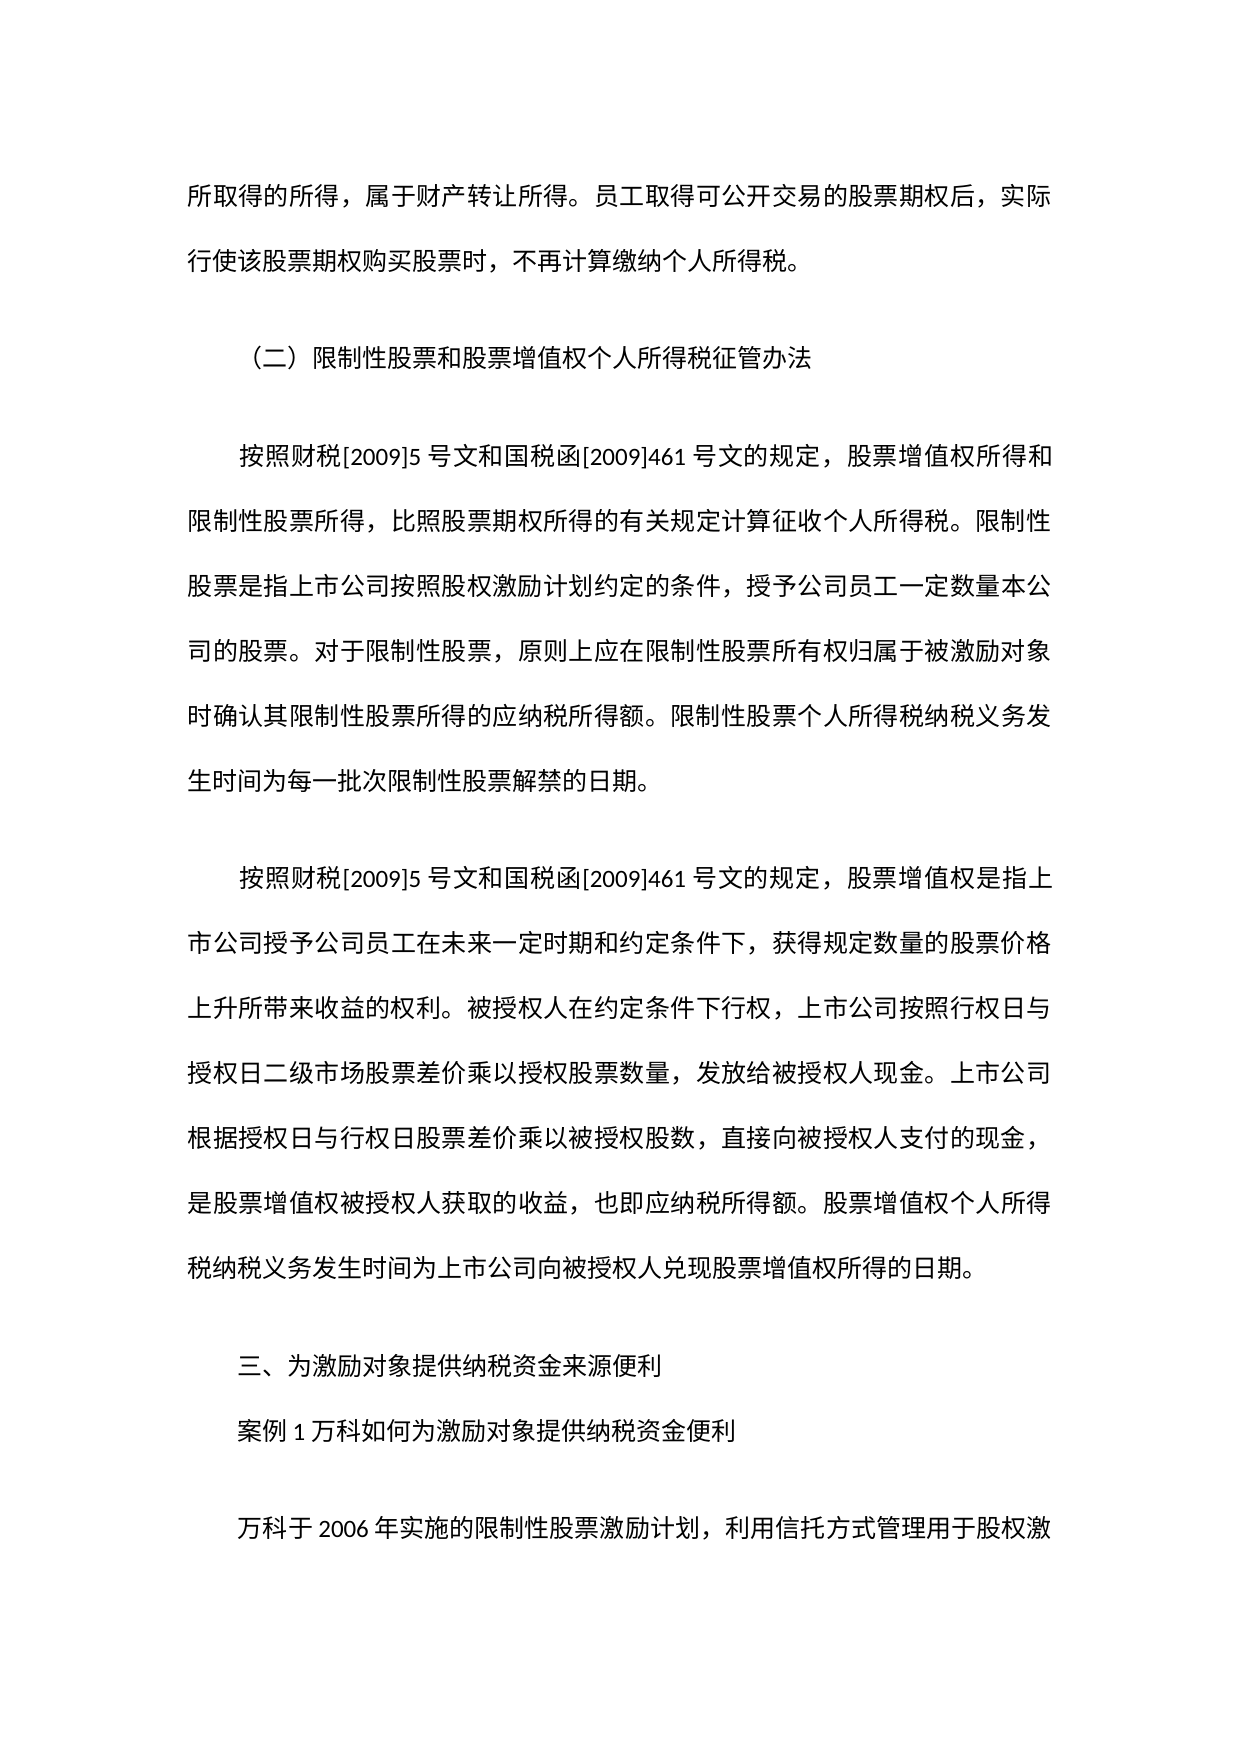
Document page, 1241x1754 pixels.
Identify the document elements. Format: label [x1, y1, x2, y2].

text [187, 162, 1053, 1397]
text [187, 1397, 1053, 1559]
